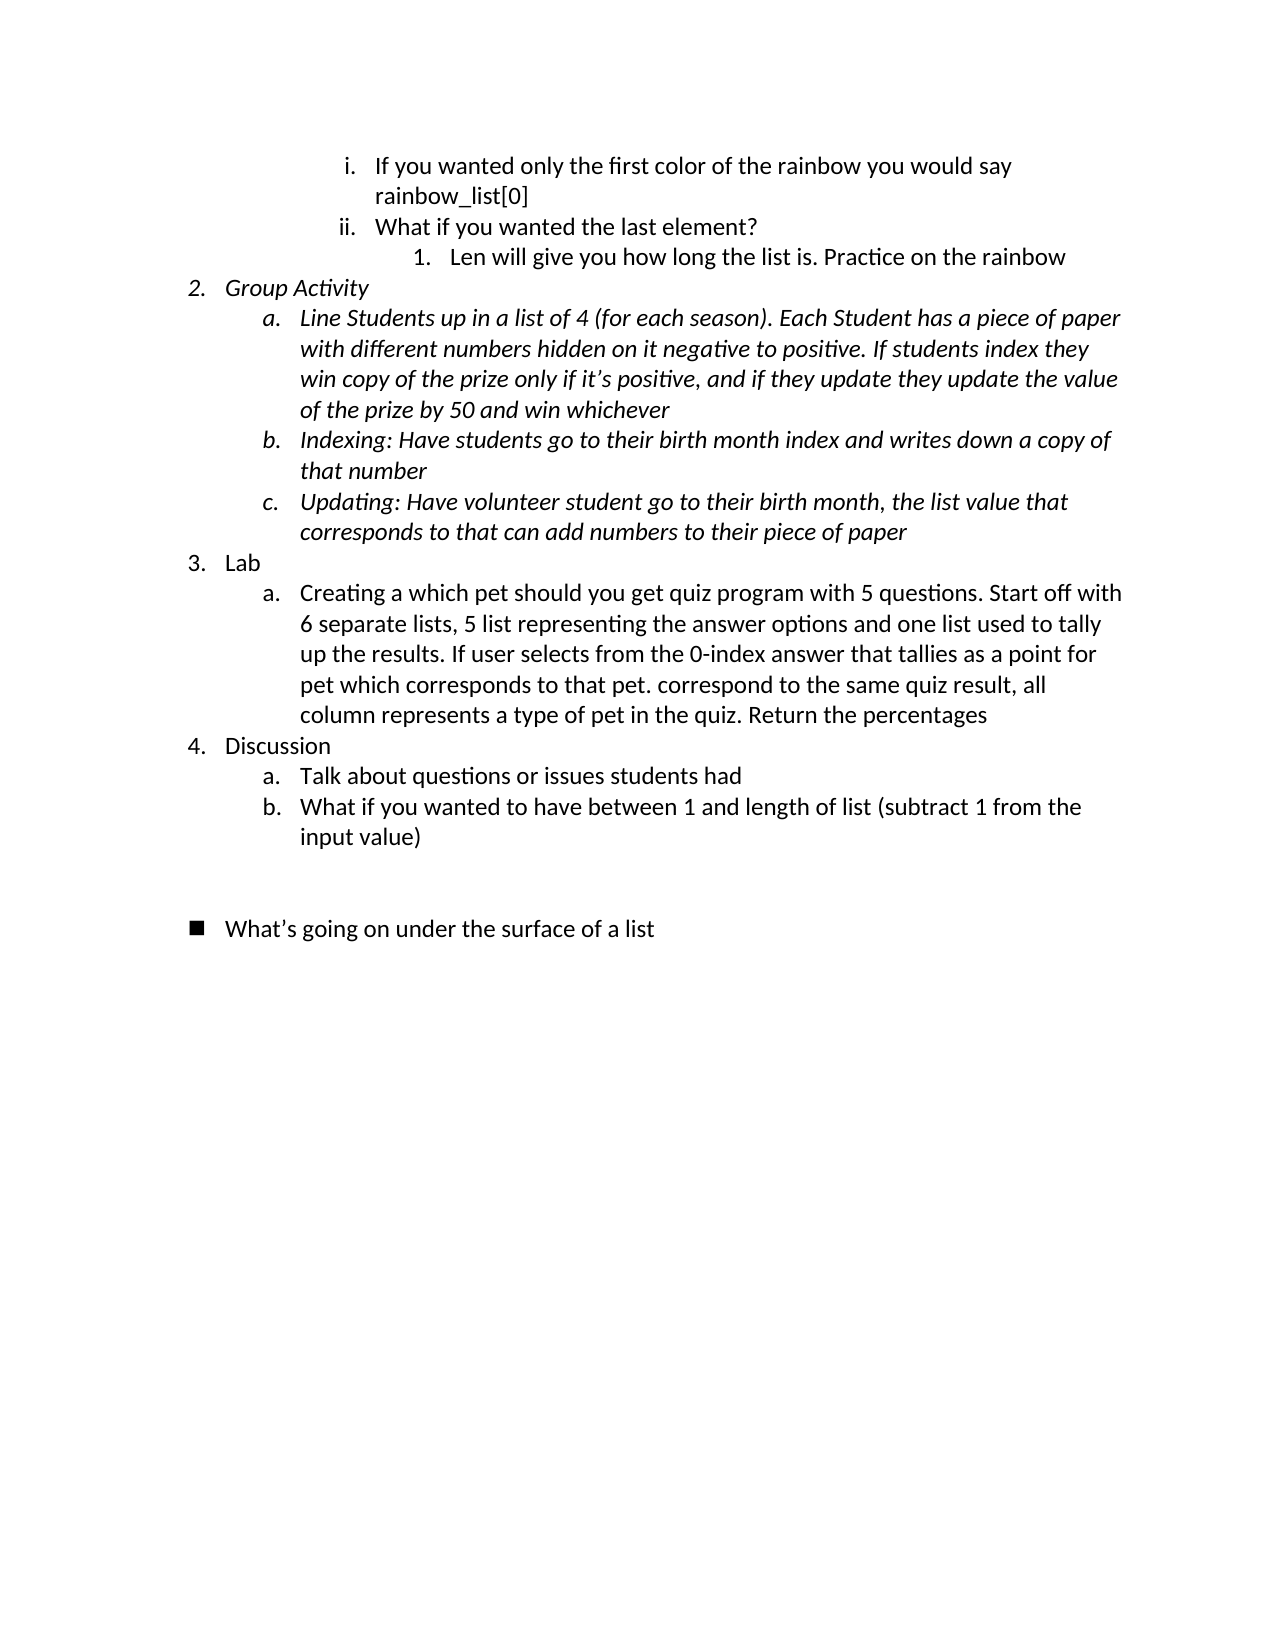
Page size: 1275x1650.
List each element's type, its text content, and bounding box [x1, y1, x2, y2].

list Line Students up in a list of 4 (for each season). Each Student has a piece of paper with different numbers hidden on it negative to positive. If students index they win copy of the prize only if it’s positive, and if they update they update the value of the prize by 50 and win whichever [262, 303, 1125, 425]
list Discussion [187, 730, 1125, 760]
list Lab [187, 547, 1125, 577]
list Creating a which pet should you get quiz program with 5 questions. Start off with 6 separate lists, 5 list representing the answer options and one list used to tally up the results. If user selects from the 0-index answer that tallies as a point for pet which corresponds to that pet. correspond to the same quiz result, all column represents a type of pet in the quiz. Return the percentages [262, 577, 1125, 730]
list Updating: Have volunteer student go to their birth month, the list value that corresponds to that can add numbers to their piece of paper [262, 486, 1125, 547]
list What if you wanted the last element? [356, 211, 1125, 242]
list What if you wanted to have between 1 and length of list (subtract 1 from the input value) [262, 791, 1125, 852]
list Indexing: Have students go to their birth month index and writes down a copy of that number [262, 425, 1125, 486]
list What’s going on under the surface of a list [187, 913, 1125, 943]
list Len will give you how long the list is. Practice on the rainbow [412, 242, 1125, 272]
list If you wanted only the first color of the rainbow you would say rainbow_list[0] [356, 150, 1125, 211]
list Group Activity [187, 272, 1125, 303]
list Talk about questions or issues students had [262, 760, 1125, 791]
